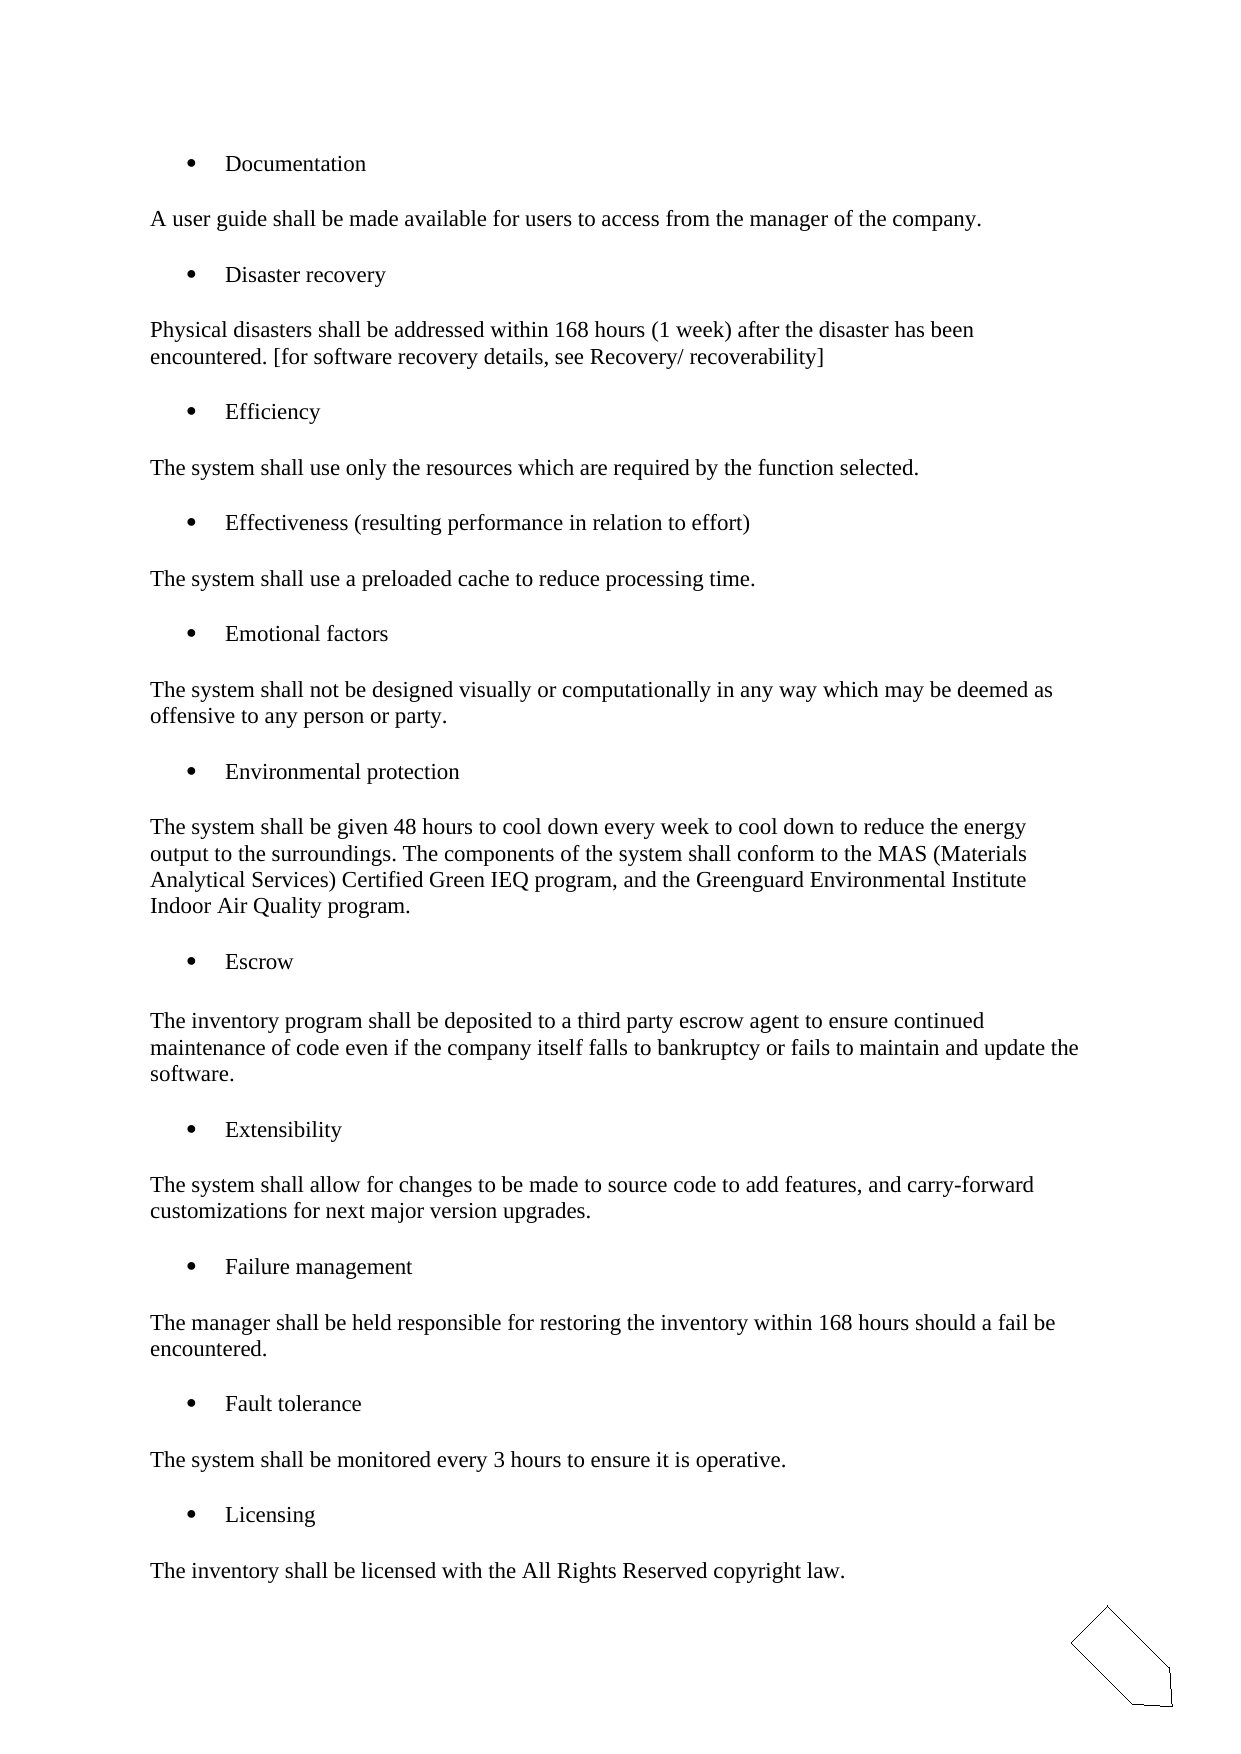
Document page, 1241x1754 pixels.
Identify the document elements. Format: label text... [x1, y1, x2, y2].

list Documentation [187, 150, 1090, 176]
text The manager shall be held responsible for restoring the inventory within 168 hours should a fail be encountered. [150, 1308, 1090, 1361]
text The system shall not be designed visually or computationally in any way which may be deemed as offensive to any person or party. [150, 676, 1090, 729]
list Disaster recovery [187, 261, 1090, 287]
text The system shall be monitored every 3 hours to ensure it is operative. [150, 1446, 1090, 1472]
text Physical disasters shall be addressed within 168 hours (1 week) after the disaster has been encountered. [for software recovery details, see Recovery/ recoverability] [150, 317, 1090, 369]
list Environmental protection [187, 758, 1090, 784]
text The system shall be given 48 hours to cool down every week to cool down to reduce the energy output to the surroundings. The components of the system shall conform to the MAS (Materials Analytical Services) Certified Green IEQ program, and the Greenguard Environmental Institute Indoor Air Quality program. [150, 813, 1090, 919]
text The inventory program shall be deposited to a third party escrow agent to ensure continued maintenance of code even if the company itself falls to bankruptcy or fails to maintain and update the software. [150, 1007, 1090, 1086]
text A user guide shall be made available for users to access from the manager of the company. [150, 206, 1090, 232]
text The system shall use only the resources which are required by the function selected. [150, 454, 1090, 480]
list Licensing [187, 1501, 1090, 1528]
list Extensibility [187, 1116, 1090, 1142]
text The system shall use a preloaded cache to reduce processing time. [150, 565, 1090, 591]
list Emotional factors [187, 621, 1090, 647]
list Failure management [187, 1253, 1090, 1279]
list Fault tolerance [187, 1390, 1090, 1417]
list Escrow [187, 948, 1090, 974]
list Effectiveness (resulting performance in relation to effort) [187, 509, 1090, 536]
text The inventory shall be licensed with the All Rights Reserved copyright law. [150, 1557, 1090, 1583]
text The system shall allow for changes to be made to source code to add features, and carry-forward customizations for next major version upgrades. [150, 1171, 1090, 1224]
list Efficiency [187, 398, 1090, 425]
